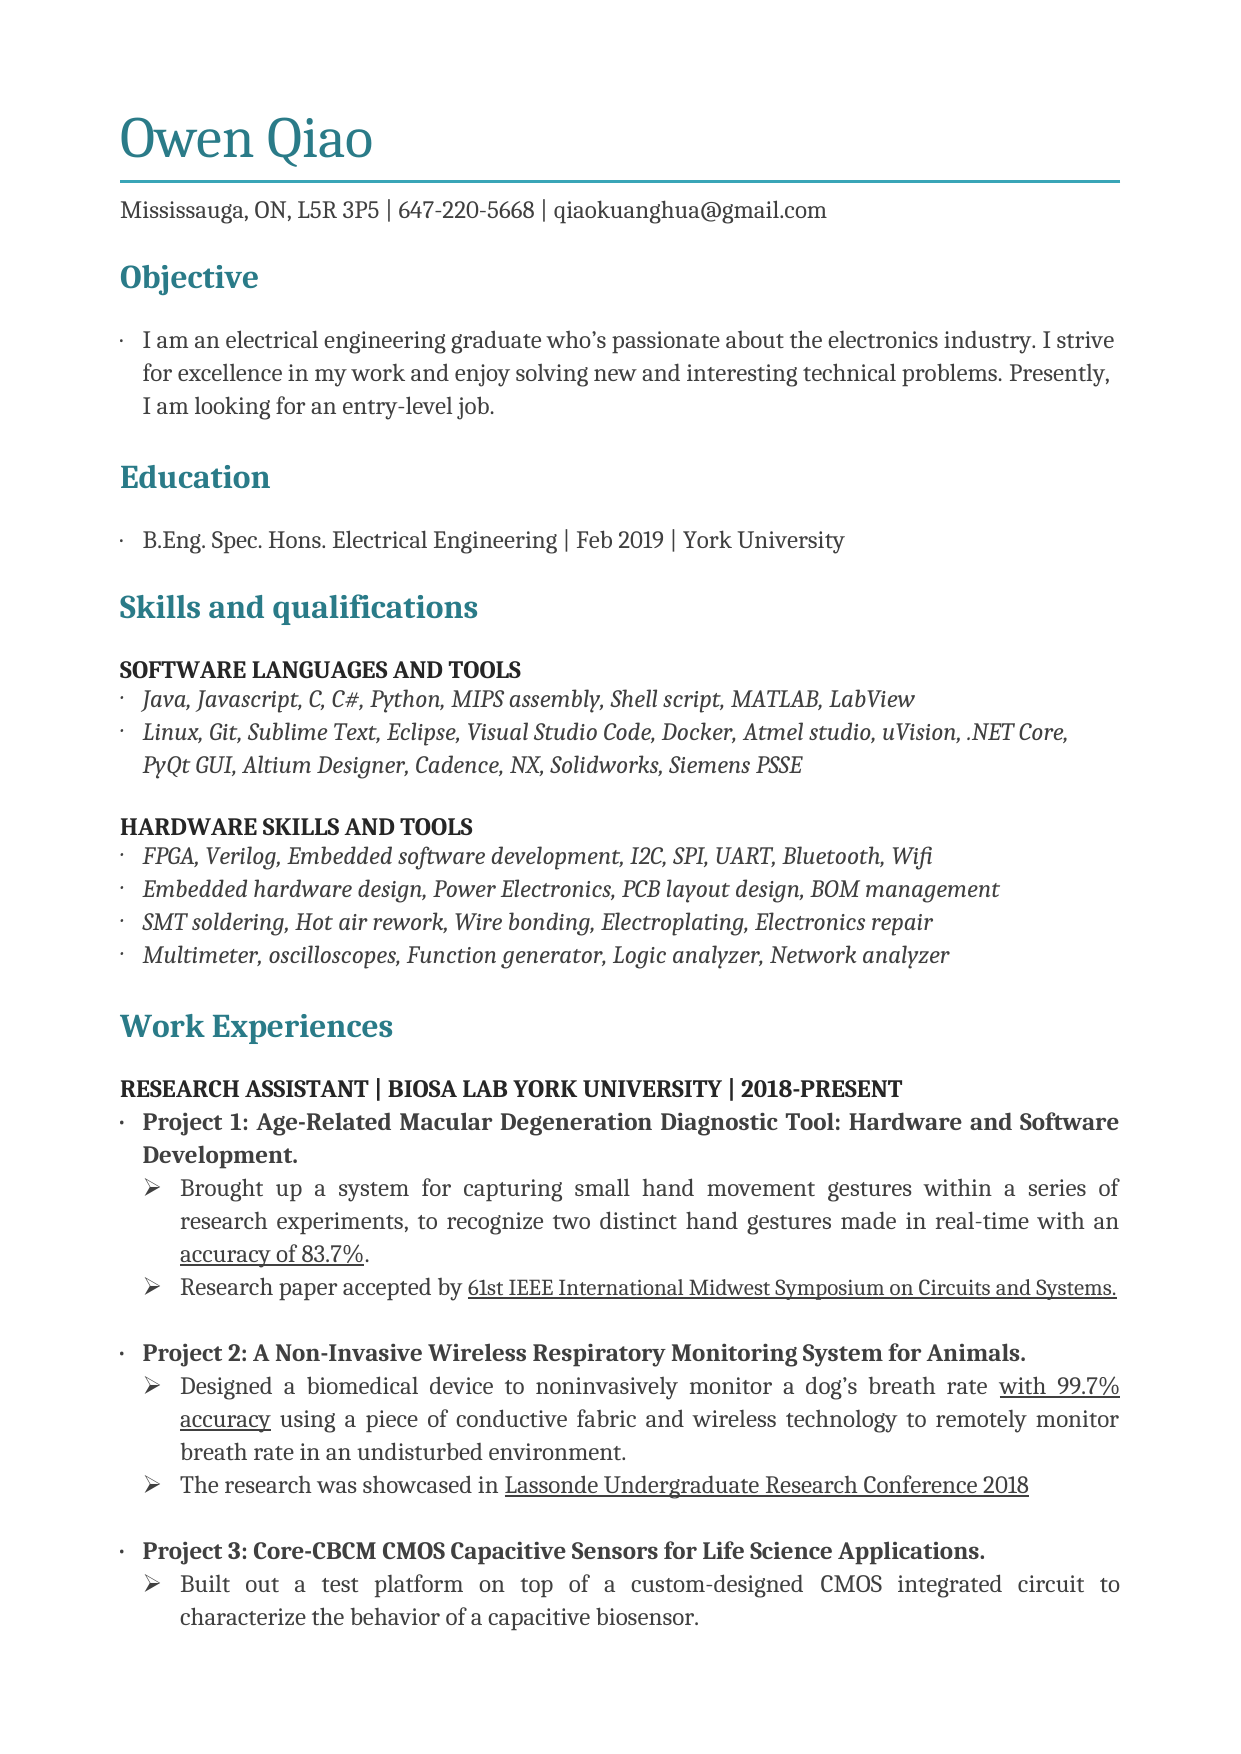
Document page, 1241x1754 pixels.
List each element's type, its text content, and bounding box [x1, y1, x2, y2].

list B.Eng. Spec. Hons. Electrical Engineering | Feb 2019 | York University [120, 526, 1120, 555]
list FPGA, Verilog, Embedded software development, I2C, SPI, UART, Bluetooth, Wifi [120, 842, 1120, 870]
list The research was showcased in Lassonde Undergraduate Research Conference 2018 [142, 1471, 1120, 1500]
list Built out a test platform on top of a custom-designed CMOS integrated circuit to characterize the behavior of a capacitive biosensor. [142, 1570, 1120, 1632]
subtitle Education [120, 458, 1120, 497]
list Project 1: Age-Related Macular Degeneration Diagnostic Tool: Hardware and Software Development. [120, 1108, 1120, 1170]
list Linux, Git, Sublime Text, Eclipse, Visual Studio Code, Docker, Atmel studio, uVision, .NET Core, PyQt GUI, Altium Designer, Cadence, NX, Solidworks, Siemens PSSE [120, 718, 1120, 780]
list Brought up a system for capturing small hand movement gestures within a series of research experiments, to recognize two distinct hand gestures made in real-time with an accuracy of 83.7%. [142, 1174, 1120, 1269]
list I am an electrical engineering graduate who’s passionate about the electronics industry. I strive for excellence in my work and enjoy solving new and interesting technical problems. Presently, I am looking for an entry-level job. [120, 326, 1120, 421]
list Multimeter, oscilloscopes, Function generator, Logic analyzer, Network analyzer [120, 941, 1120, 969]
subtitle Work Experiences [120, 1007, 1120, 1045]
list SMT soldering, Hot air rework, Wire bonding, Electroplating, Electronics repair [120, 908, 1120, 936]
subtitle Research Assistant | BioSA Lab York University | 2018-present [120, 1075, 1120, 1104]
subtitle Skills and qualifications [120, 588, 1120, 627]
list Project 2: A Non-Invasive Wireless Respiratory Monitoring System for Animals. [120, 1339, 1120, 1368]
text Mississauga, ON, L5R 3P5 | 647-220-5668 | qiaokuanghua@gmail.com [120, 196, 1120, 225]
list Hardware skills and tools [120, 813, 1120, 842]
list Embedded hardware design, Power Electronics, PCB layout design, BOM management [120, 875, 1120, 903]
list Project 3: Core-CBCM CMOS Capacitive Sensors for Life Science Applications. [120, 1537, 1120, 1566]
list Designed a biomedical device to noninvasively monitor a dog’s breath rate with 99.7% accuracy using a piece of conductive fabric and wireless technology to remotely monitor breath rate in an undisturbed environment. [142, 1372, 1120, 1467]
list Java, Javascript, C, C#, Python, MIPS assembly, Shell script, MATLAB, LabView [120, 685, 1120, 714]
list Research paper accepted by 61st IEEE International Midwest Symposium on Circuits and Systems. [142, 1273, 1120, 1302]
title Owen Qiao [120, 105, 1120, 180]
list software languages and tools [120, 656, 1120, 685]
subtitle Objective [120, 258, 1120, 296]
